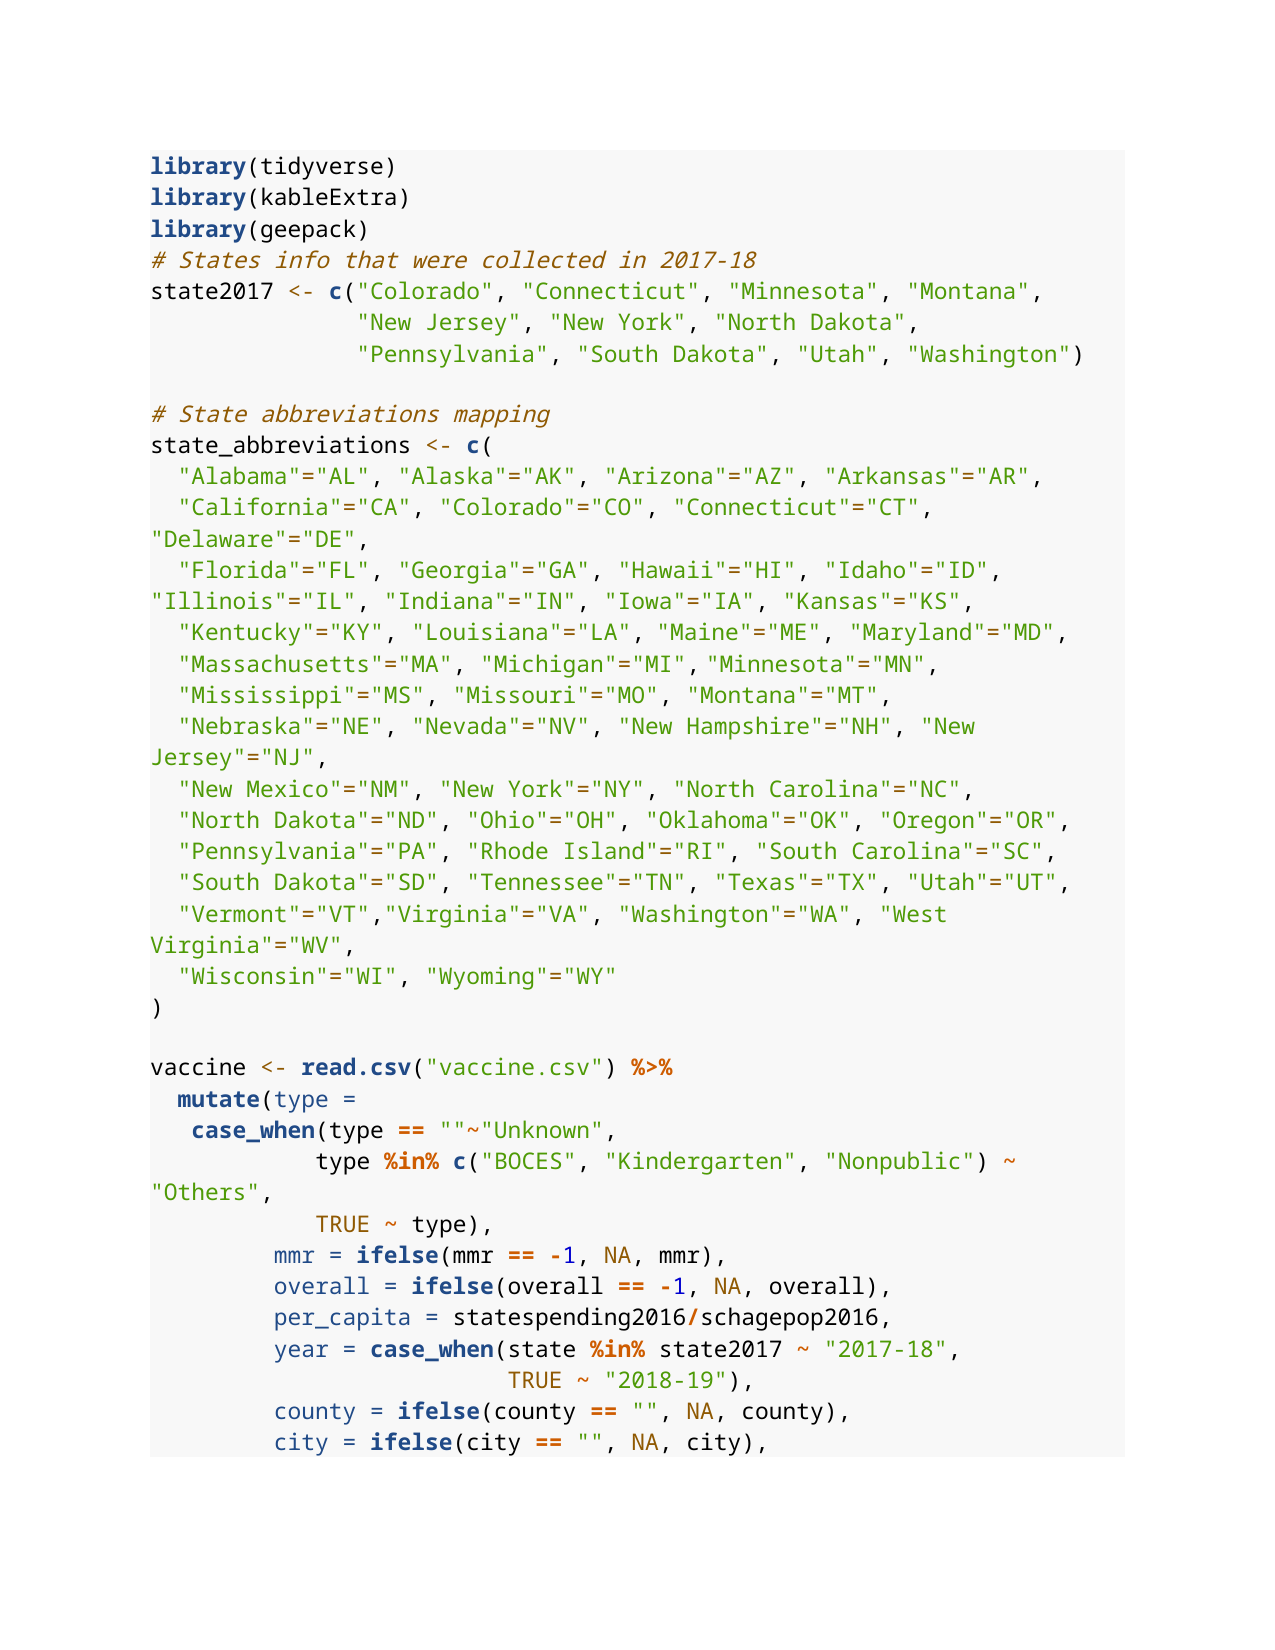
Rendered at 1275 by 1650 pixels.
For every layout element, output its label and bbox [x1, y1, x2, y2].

text [150, 150, 1125, 1457]
